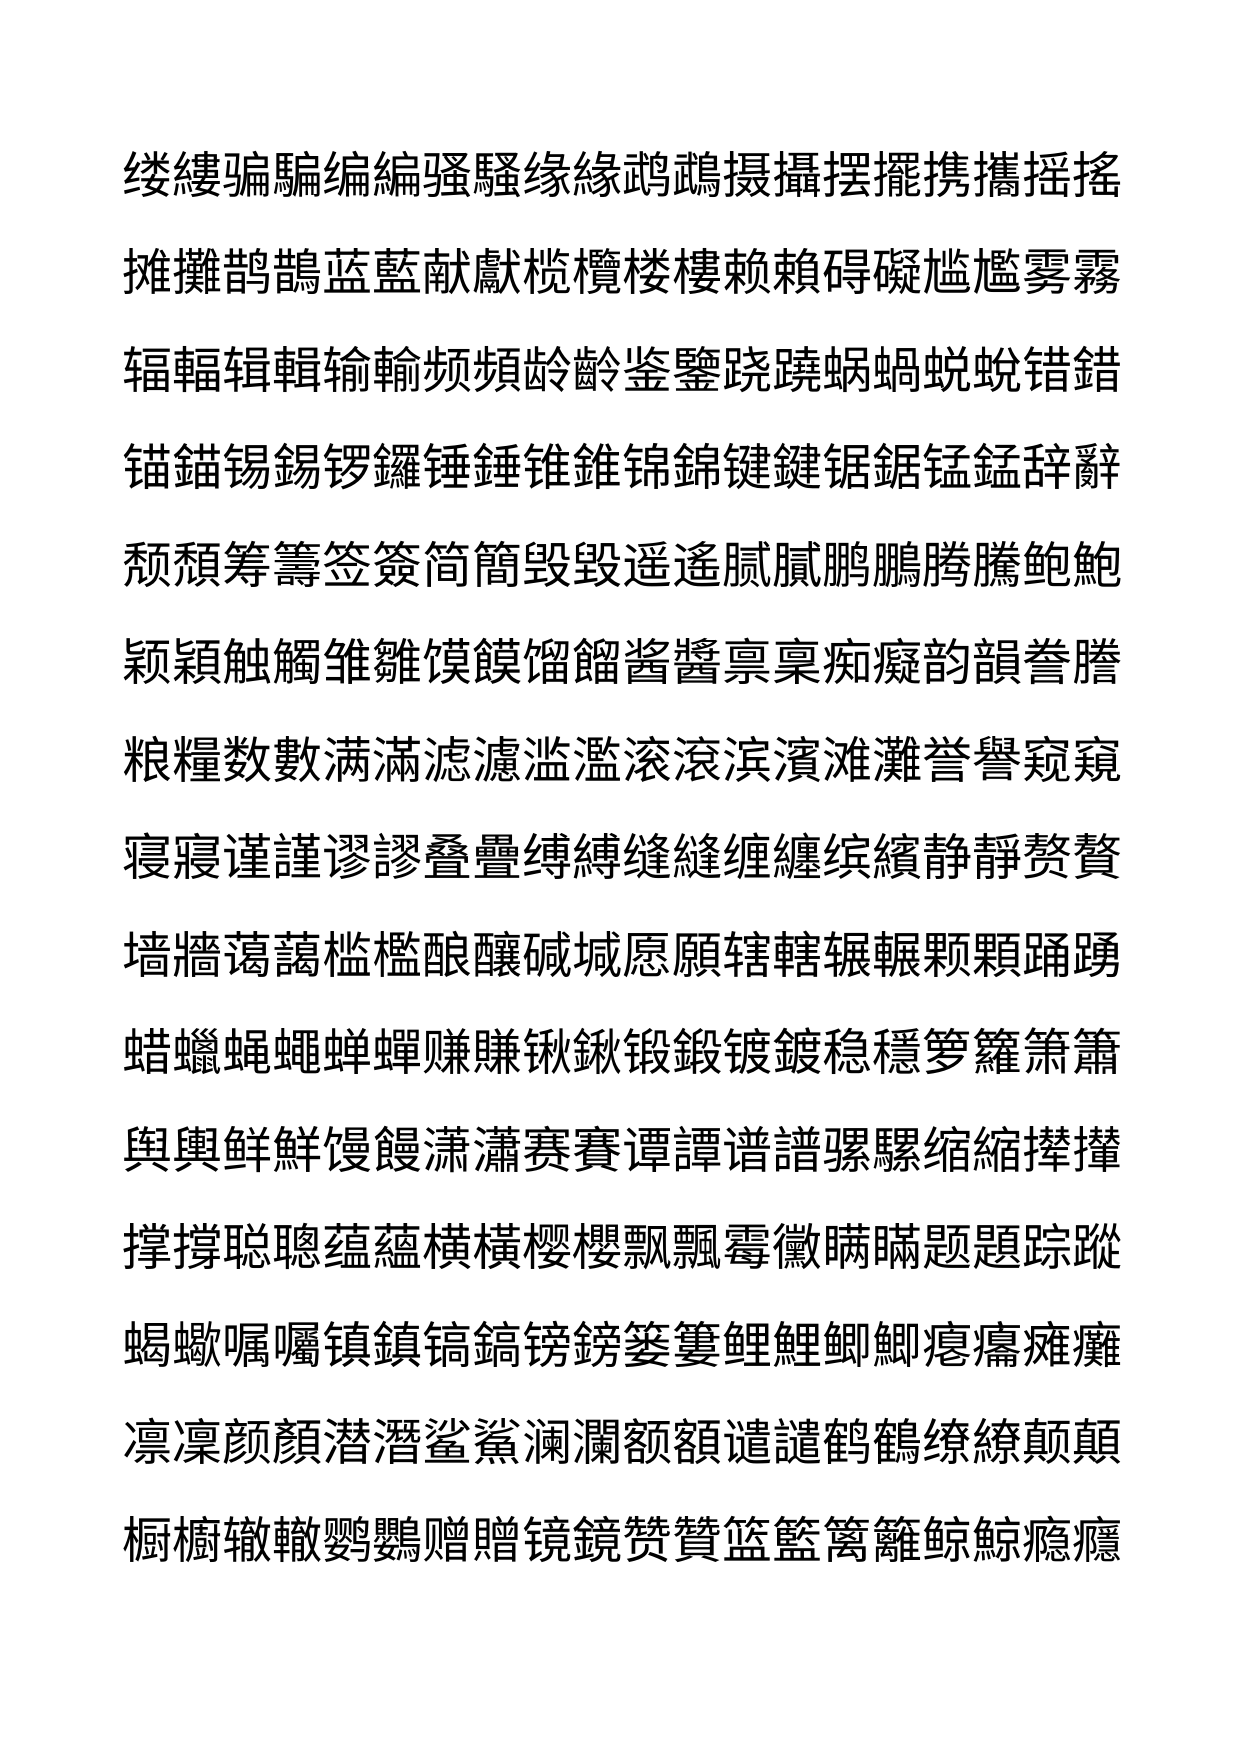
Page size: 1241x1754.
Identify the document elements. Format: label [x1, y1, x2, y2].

text [122, 123, 1134, 1585]
